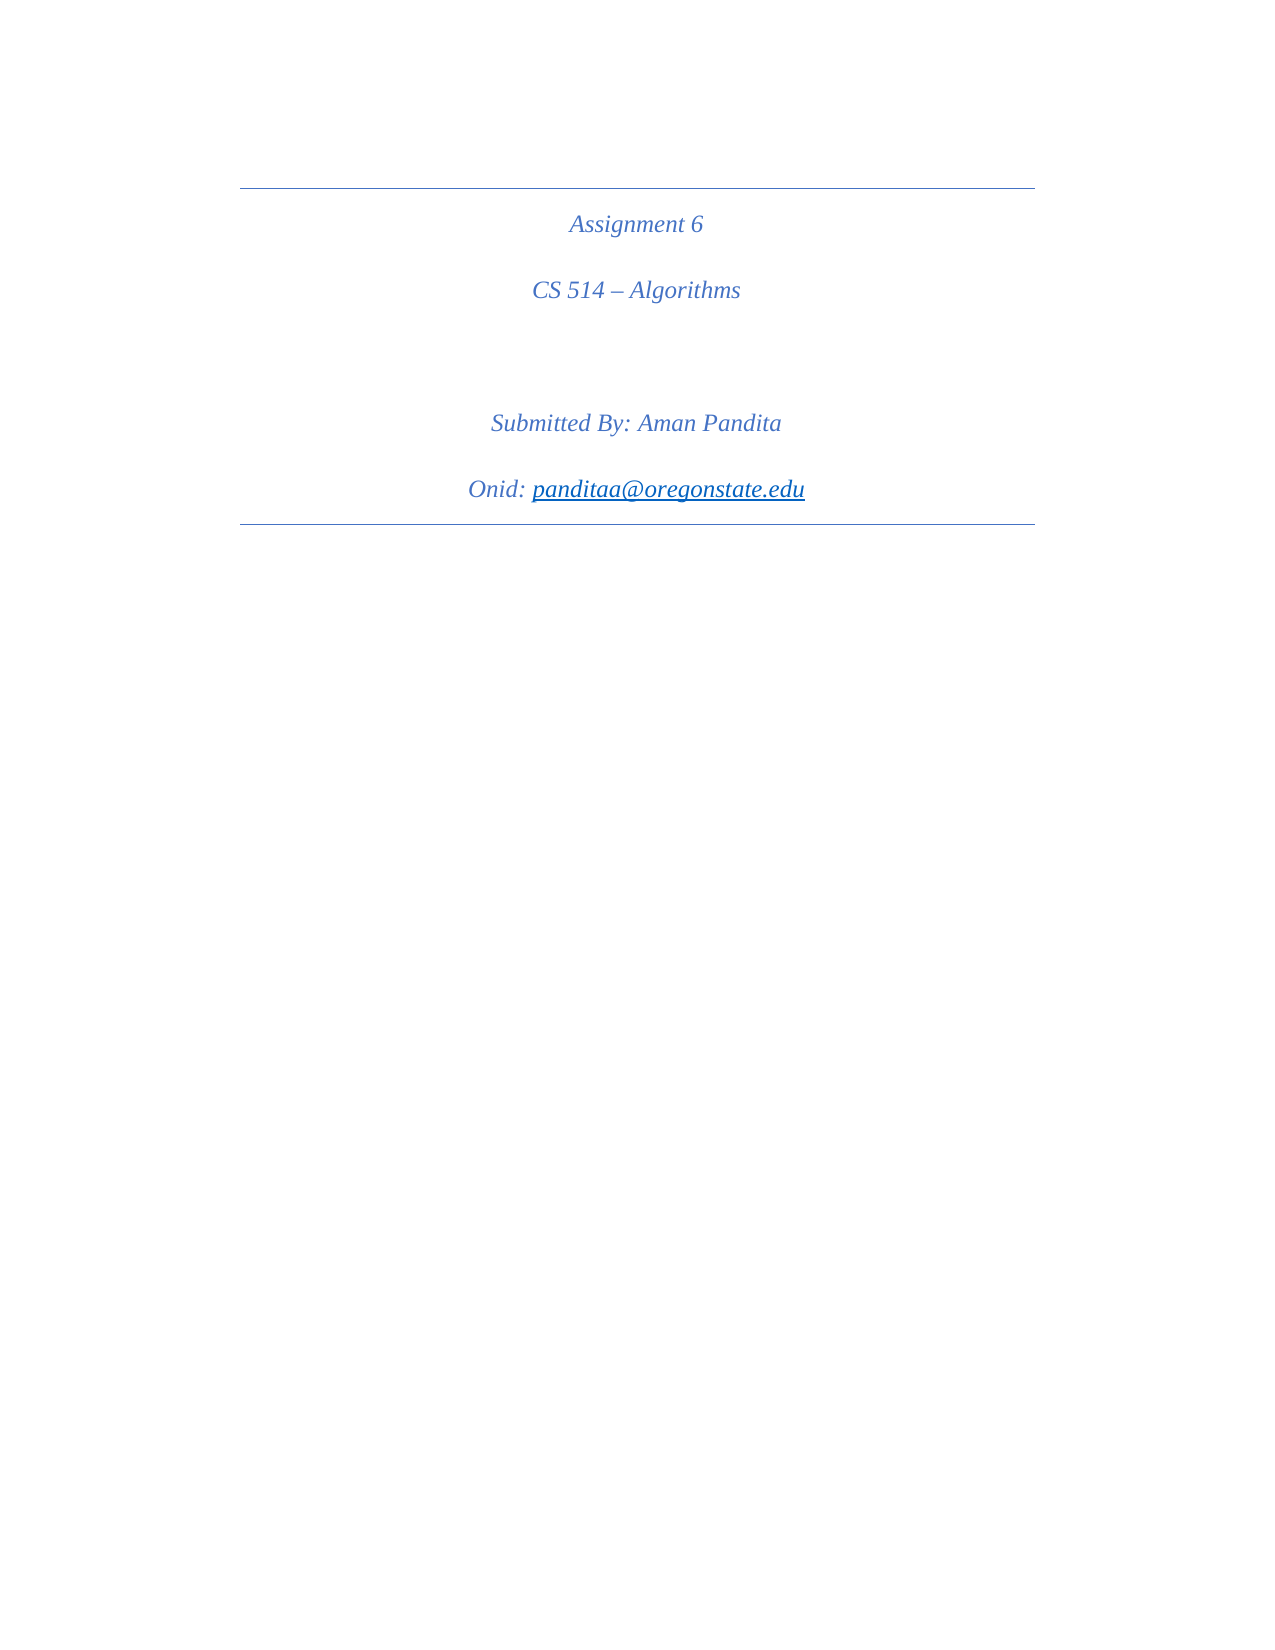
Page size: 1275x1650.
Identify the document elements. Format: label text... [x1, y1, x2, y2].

text CS 514 – Algorithms [240, 254, 1035, 304]
text Submitted By: Aman Pandita [240, 386, 1035, 437]
text Onid: panditaa@oregonstate.edu [240, 452, 1035, 524]
text Assignment 6 [240, 189, 1035, 238]
